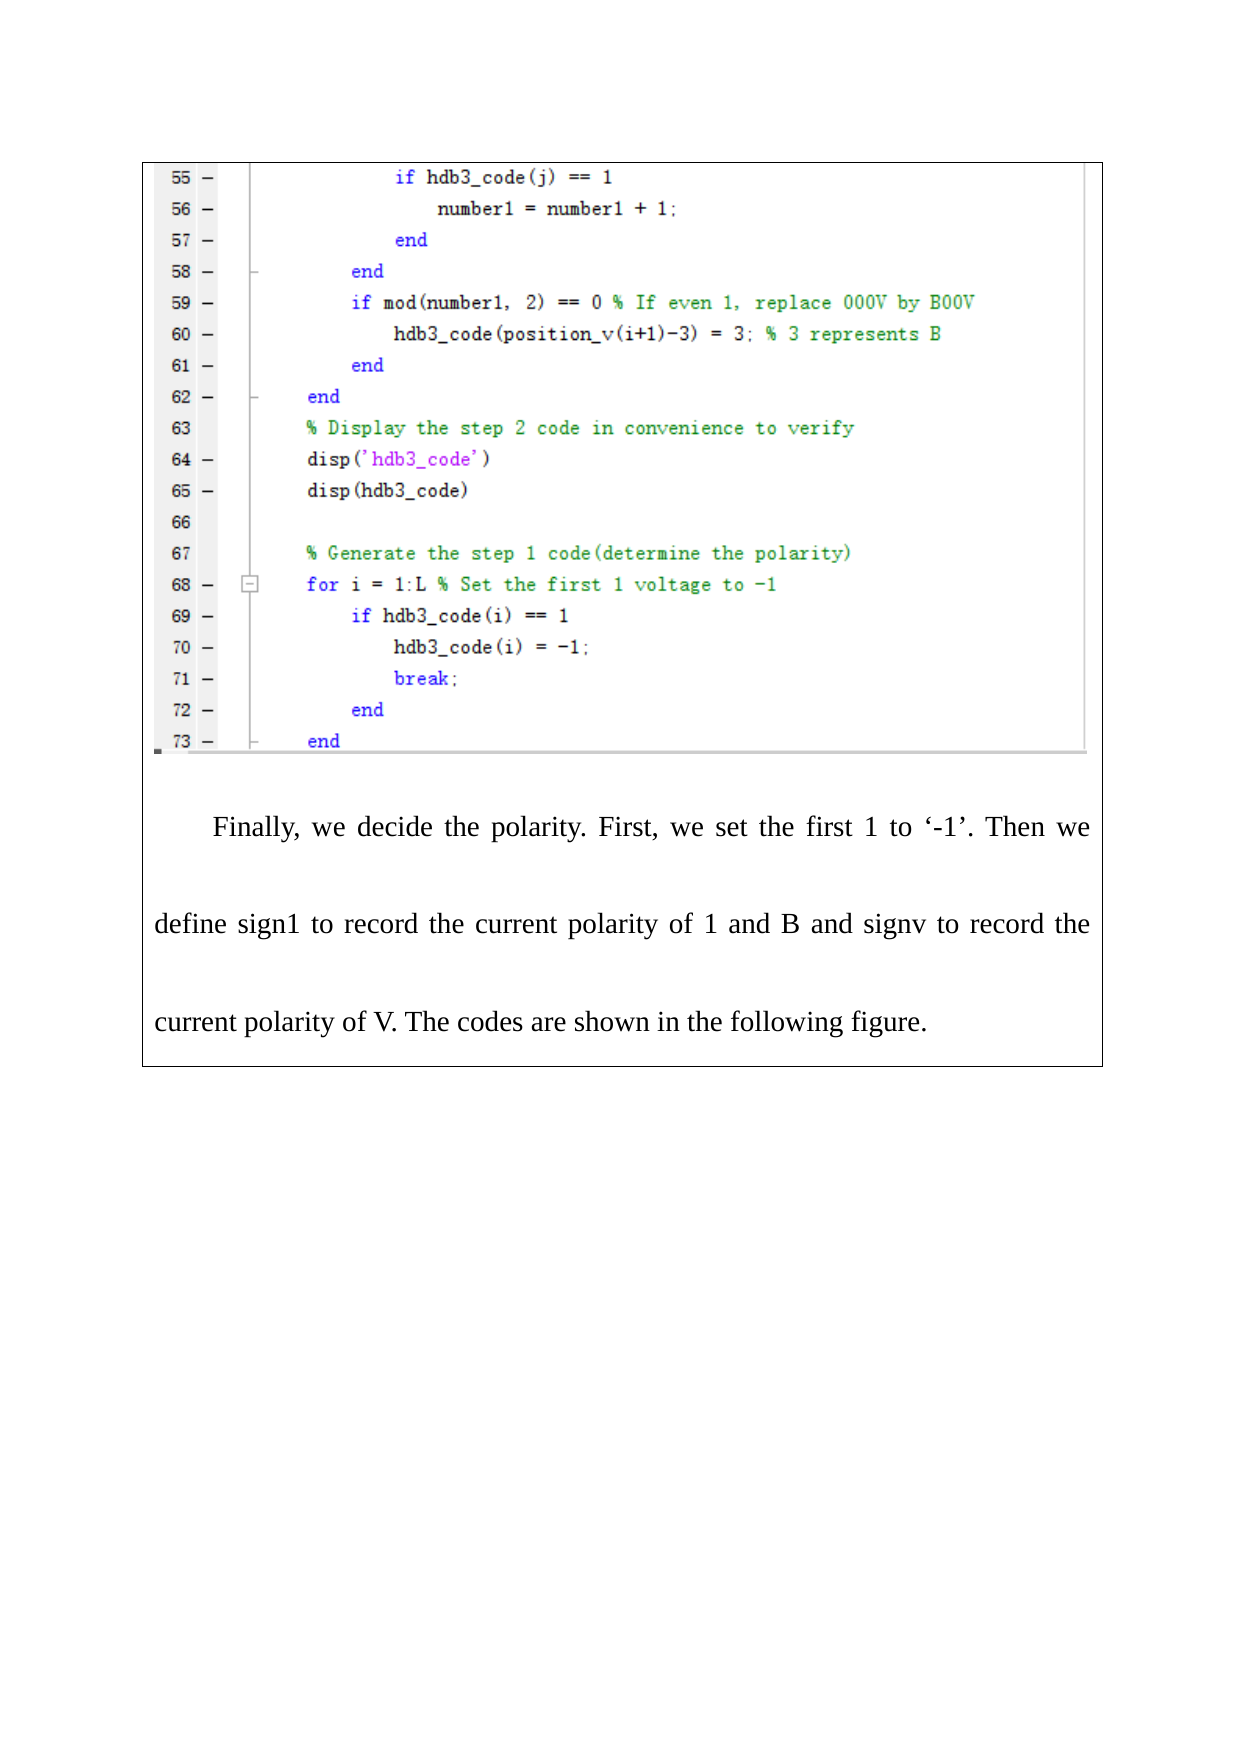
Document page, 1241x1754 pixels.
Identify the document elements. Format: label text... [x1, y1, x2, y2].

table_cell 内容和步骤： Plot the unipolar RZ waveform, the bipolar NRZ waveform of the sequence For each symbol, we define its Tb=1s. In order to plot the waveform, we next define Fs=100 for each symbol that is N_sample=100 as shown in the following figure. At the beginning, we first analyse and review some basic concept. The “unipolar” refers to the signal that only has one polarity of voltage level(+/0). Instead, “bipolar” refers to the signal that has both two polarity of voltage level(+/-). In addition, “RZ” means that in a symbol duration, no matter the symbol has polarity or not, waveform should return to zero at the end. Instead, “NRZ” means that in a symbol duration, the waveform always keep the voltage the same as the polarity of symbol. In order words, not return to zero at the end. In order to plot the complete waveform, we should determine the basic unit of upipolar RZ waveform when the current symbol is high level, that is half of high level and half of low level during one symbol period. Also, for bipolar NRZ waveform when the current symbol is high level, its basic unit is all the high level during one symbol period. For generating the complete signal waveform, we convert each binary symbol to its corresponding waveform according to its targeted code pattern. All the related codes are shown in the following figure. In the experiment, we generate a random sequence with length=8 that is “01011111”. Then we convert this binary sequence to bipolar NRZ waveform and unipolar RZ waveform. As mentioned in the above, we define its Tb=1s and Fs=100 for each symbol. The plotted unipolar RZ waveform and biploar NRZ waveform are shown in the following two figure. According to theoretical analysis, the two waveform is correct. Write a function to generate the differential code and HDB3 code. The differential code The following figure shows the definition of the differential code, that is when 1 appears, voltage jumps, when 0 appears, voltage doesn’t change. What’ more, we observe that the differential code is bipolar NRZ waveform. Here we write a different_code() function to generate the differential code. In the experiment, we give the initial voltage level is “+”. According to the principle, if the current symbol is ‘+1’, jump the voltage; if the current symbol is ‘0’, no jump the voltage. We use a variable pre_voltage to record the previous state of voltage level. All the related codes are shown in the following figure. In the experiment, we generate a random sequence with length=8 that is “01011111” to verify the correctness of our program as shown in the following figure and plot the differential encoded result. The differential encoded waveform is shown in the following figure. The waveform is the same as theoretical result. HDB3 code The following figure shows the process of generating the HDB3 code. In order to convert to it, the process includes totally five steps. First, we should convert binary sequence into AMI code. Second, check continuous 0s and replace by 000V. Third, check the number of 1 between the adjacent V to replace 000V by B00V. Next, determine the polarity. In specific, V has the same polarity as that of the first previous non-zero code. The polarities of 1s and Bs satisfy the polarity alternatively inverse rule. Finally, we replace B and V to 1 and obtain the HDB3 code. When it comes to AMI code, its definition is 1 in the message symbols are converted to +1 and -1 alternatively, and 0 in the message symbols keep 0. In the experiment, we wrote a hdb3_code() function to generate the HDB3 code. In the step 1, in order to alternatively converted to +1 and -1, we define a variable “number1” to record the number of existed 1. If mod(number1, 2) is 0, the sign of current 1 is “+”; otherwise, the sign of current 1 is ‘-’. In addition, we display the AMI encoded result to verify the correctness of the result. The coded are shown in the following figure. In step 2, we define a variable “count0” to record the number of existed 0. If count0 reaches to 4, replace the current symbol with “V” and recount count0. The codes are shown in the following figure. In step 3, we first record the position of V and then check the number of o for the adjacent V. We define a variable “number1” to record the number of 1 between two adjacent V. If mod(number1, 2) is 0, replace V to B. Here we use 2 represents V and 3 represent B. The codes are shown in the following figure. Finally, we decide the polarity. First, we set the first 1 to ‘-1’. Then we define sign1 to record the current polarity of 1 and B and signv to record the current polarity of V. The codes are shown in the following figure. At last, we use kron() function as shown in the following figure to repeat the voltage in order to achieve sample condition and plot the waveform. (“we define its Tb=1s and Fs=100 for each symbol”) In the experiment, in order to verify the correctness of our program we generate a binary sequence that is used in the class slides “100001000011000011”. And in the class, we analysis its theoretical coded result. The codes are shown in the following figure. Through the hdb3_code() function we wrote, its HDB3 encoded result is shown in the following figure. Additionally, I display the AMI encoded result and HDB3 encoded result to directly observe the result as shown in the following figure. Compared to the theoretical result in the class slides (AMI is -1 0 0 0 0 +1 0 0 0 0 -1 +1 0 0 0 0 -1 +1 and HDB3 is -1 0 0 0–1 +1 0 0 0 +1 -1 +1 -1 0 0–1 +1 -1), our result is the same as it which indicates that the success of our program function. Assume that we use triangular pulse to represent 1 while a zero level to represent 0, where 1 and 0 appear with equal probabilities, find the theoretic power density and try to plot the curve. The formulation of Pb(f) is shown in the following figure. We get to know that Pb(f) consists of Pu(f) and Pv(f). So we partial present Pu(f) and Pv(f) that we can plot the Pb(f). In the experiment, we define the fb=1 and plot the Pb(f) in the range of m=[-10,10]. Then, we determine the FFT of g(t) that is FFT of triangular pulse G(t) and substitute it to the formulation. Then plot the theoretic power density curve. The codes are shown in the following figure. The theoretic power density curve is shown in the following figure when fb=1 and m=[-10:10]. [143, 163, 1102, 1066]
picture [154, 163, 1087, 754]
